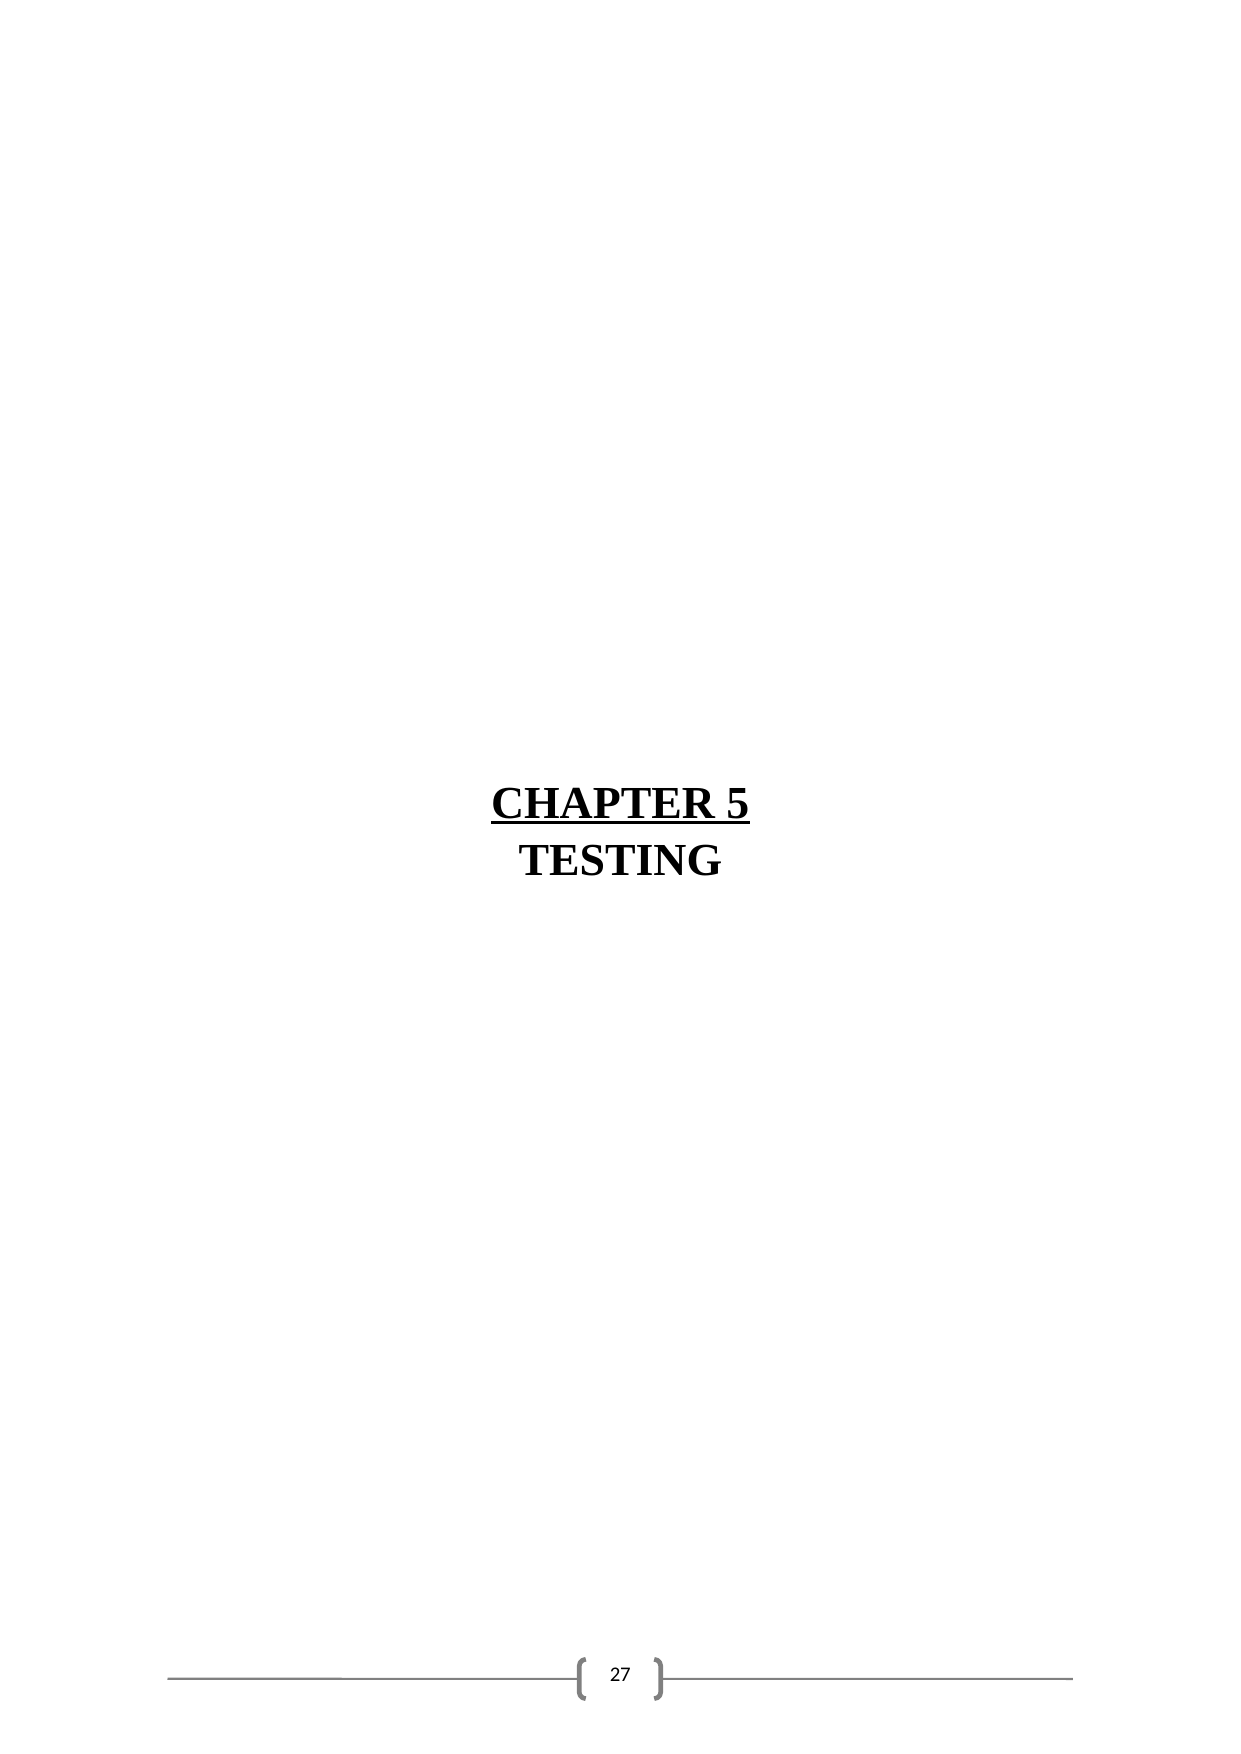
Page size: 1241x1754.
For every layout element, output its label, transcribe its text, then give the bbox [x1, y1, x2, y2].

text TESTING [187, 832, 1053, 885]
text CHAPTER 5 [187, 776, 1053, 828]
